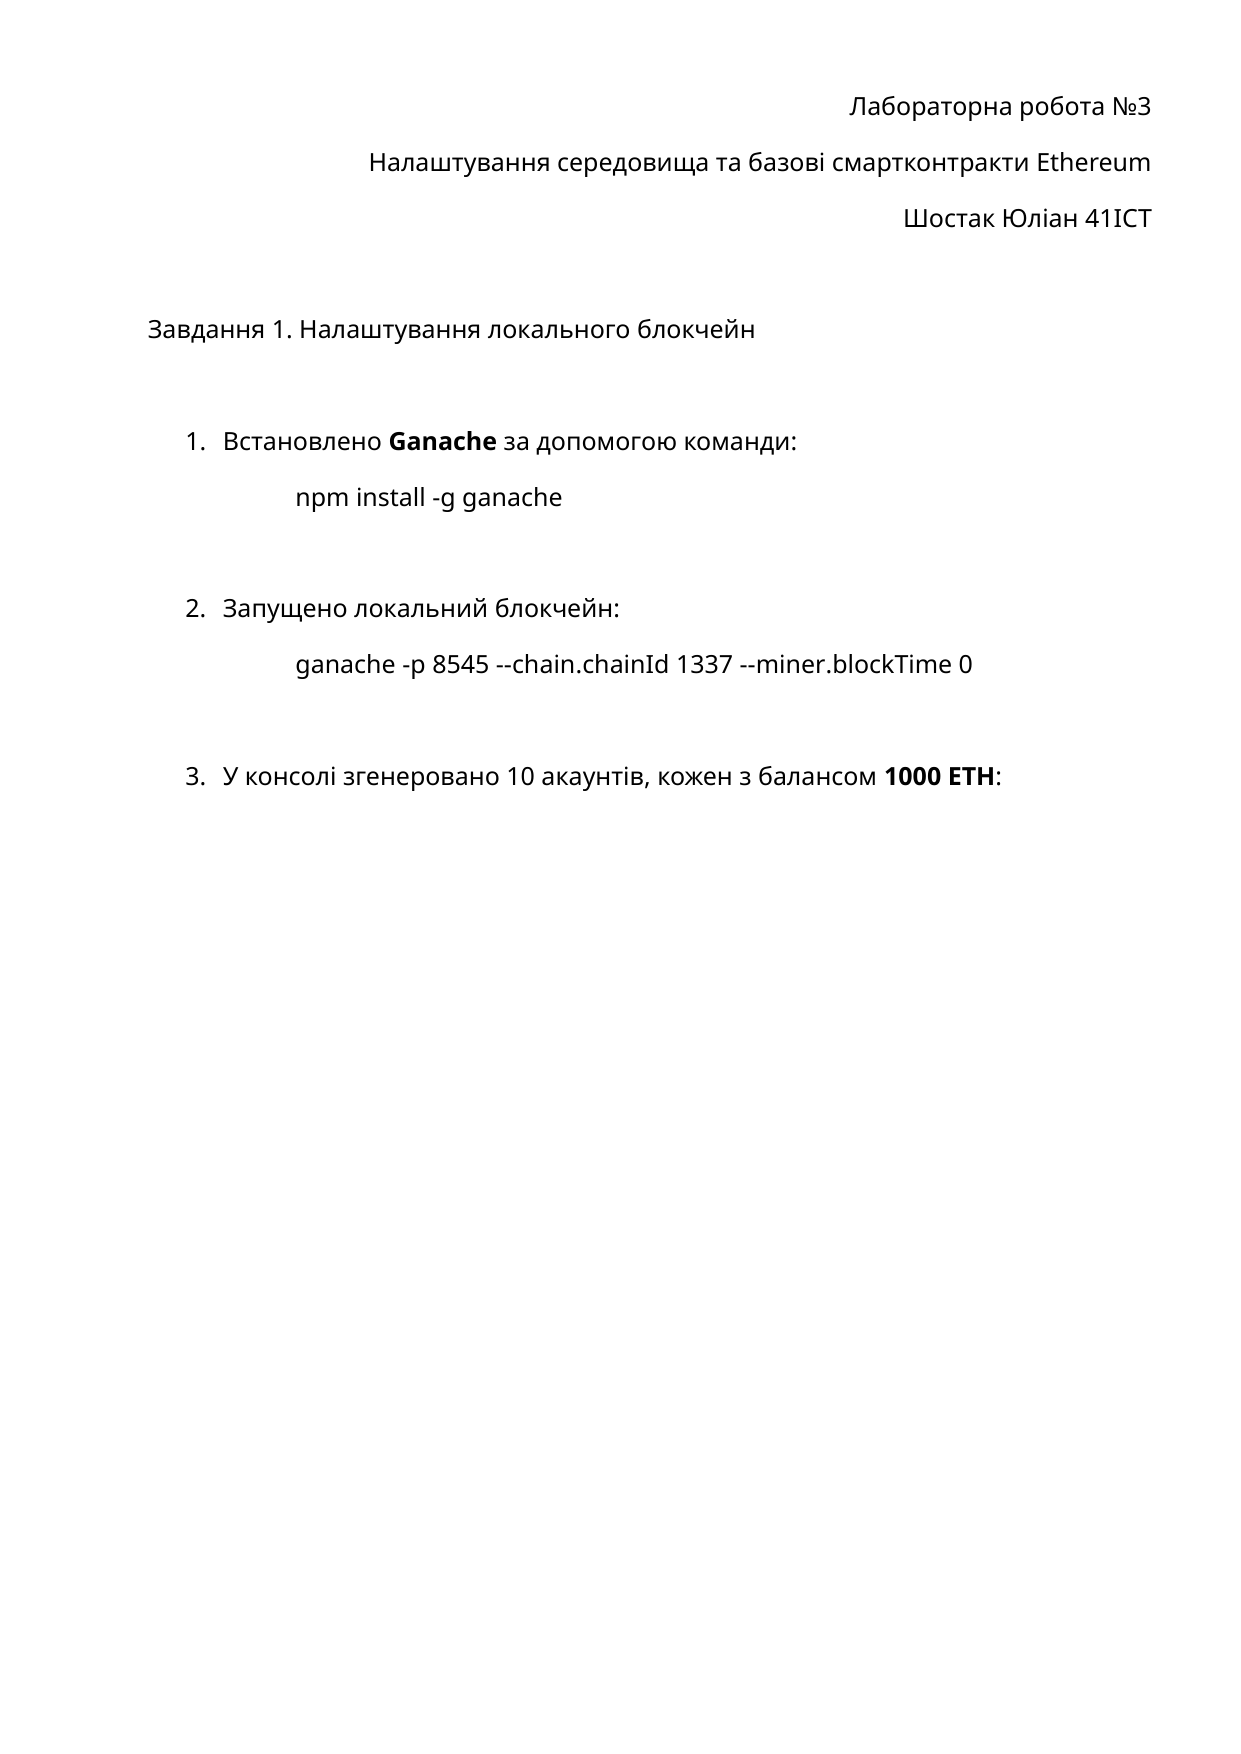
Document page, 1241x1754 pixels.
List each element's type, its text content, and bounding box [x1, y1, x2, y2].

text Шостак Юліан 41ІСТ [148, 200, 1152, 234]
list Запущено локальний блокчейн: [185, 591, 1152, 625]
text Налаштування середовища та базові смартконтракти Ethereum [148, 144, 1152, 178]
text Лабораторна робота №3 [148, 88, 1152, 123]
list Встановлено Ganache за допомогою команди: [185, 423, 1152, 458]
text npm install -g ganache [221, 479, 1152, 513]
text Завдання 1. Налаштування локального блокчейн [148, 312, 1152, 346]
text ganache -p 8545 --chain.chainId 1337 --miner.blockTime 0 [221, 647, 1152, 681]
list У консолі згенеровано 10 акаунтів, кожен з балансом 1000 ETH: [185, 758, 1152, 793]
